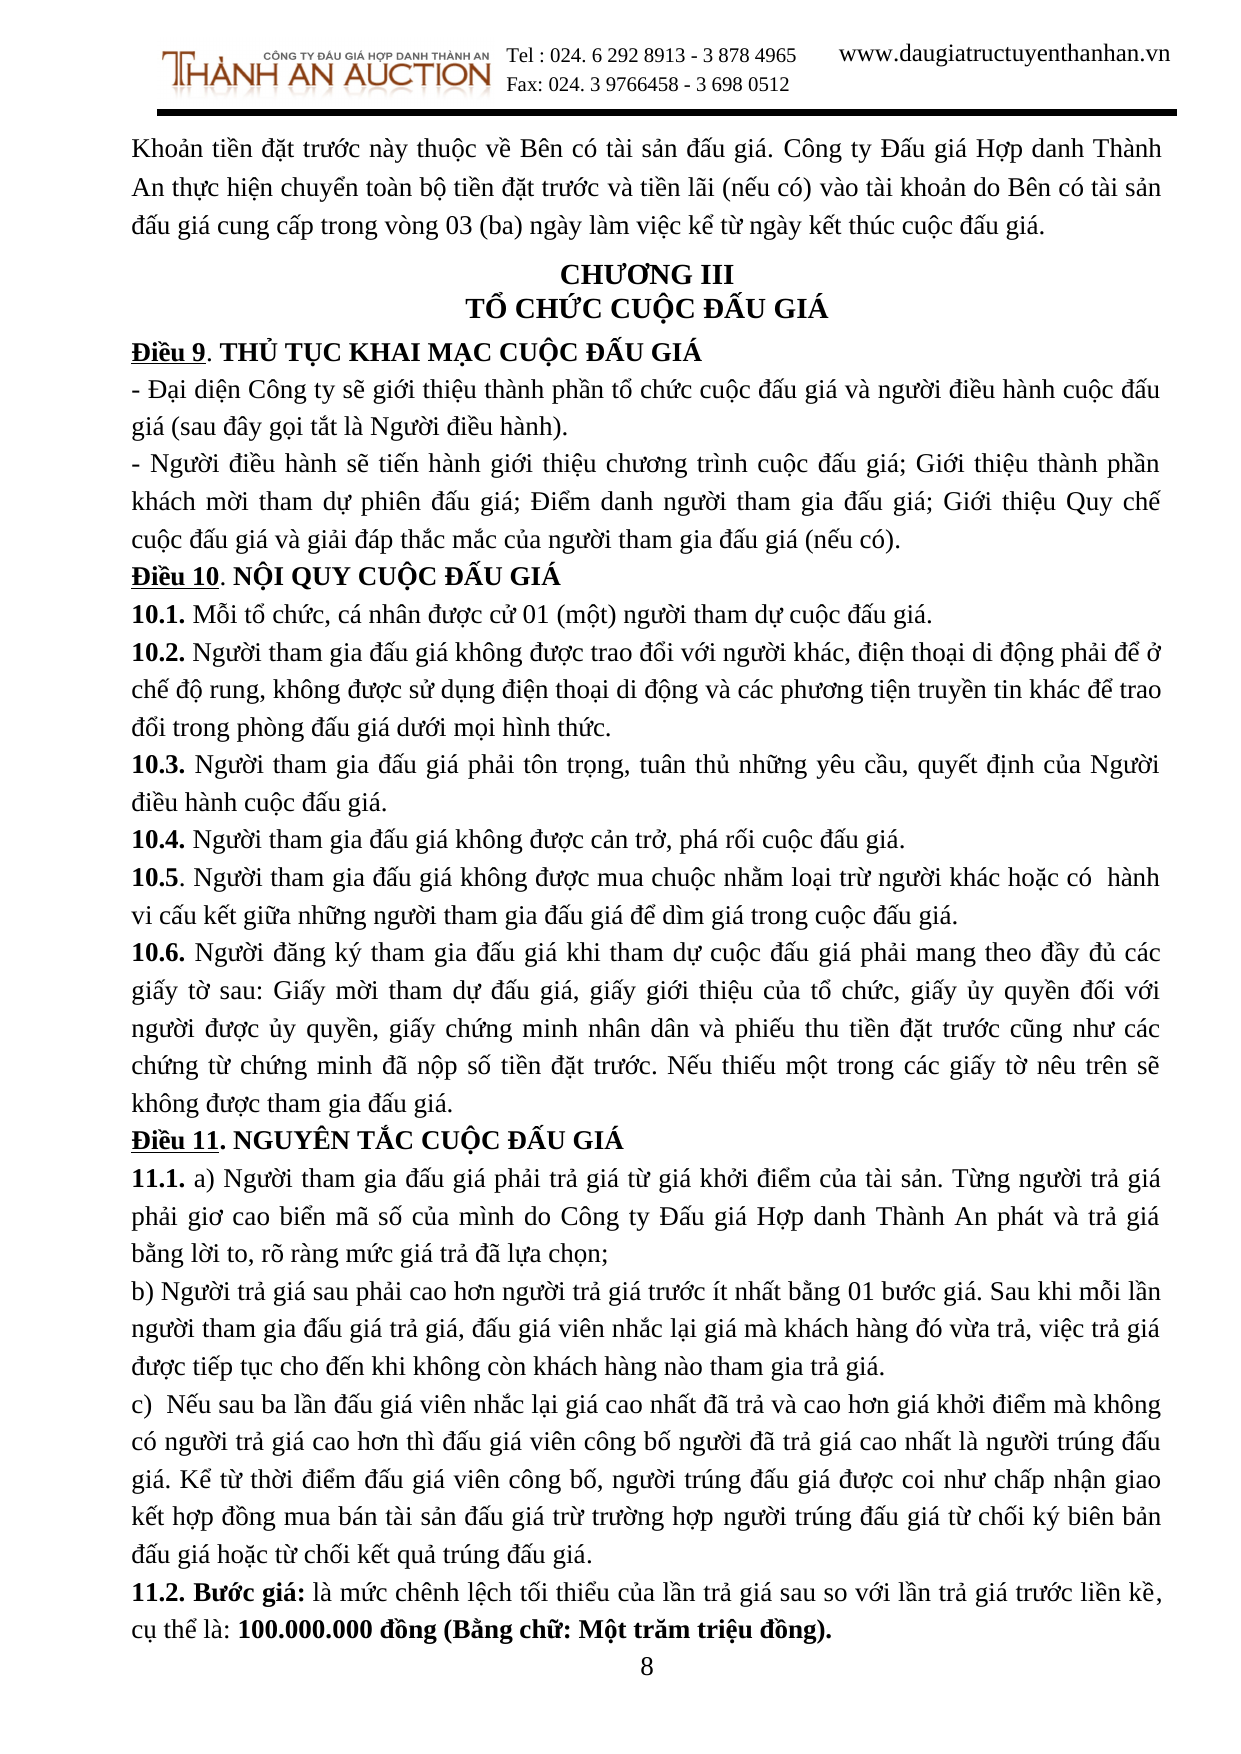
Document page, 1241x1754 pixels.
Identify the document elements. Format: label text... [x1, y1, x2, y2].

text 10.4. Người tham gia đấu giá không được cản trở, phá rối cuộc đấu giá. [131, 824, 1162, 855]
text 11.2. Bước giá: là mức chênh lệch tối thiểu của lần trả giá sau so với lần trả giá trước liền kề, cụ thể là: 100.000.000 đồng (Bằng chữ: Một trăm triệu đồng). [131, 1576, 1162, 1644]
text b) Người trả giá sau phải cao hơn người trả giá trước ít nhất bằng 01 bước giá. Sau khi mỗi lần người tham gia đấu giá trả giá, đấu giá viên nhắc lại giá mà khách hàng đó vừa trả, việc trả giá được tiếp tục cho đến khi không còn khách hàng nào tham gia trả giá. [131, 1275, 1162, 1381]
text Khoản tiền đặt trước này thuộc về Bên có tài sản đấu giá. Công ty Đấu giá Hợp danh Thành An thực hiện chuyển toàn bộ tiền đặt trước và tiền lãi (nếu có) vào tài khoản do Bên có tài sản đấu giá cung cấp trong vòng 03 (ba) ngày làm việc kể từ ngày kết thúc cuộc đấu giá. [131, 133, 1162, 240]
text Điều 11. NGUYÊN TẮC CUỘC ĐẤU GIÁ [131, 1124, 1162, 1156]
picture [157, 37, 495, 107]
text TỔ CHỨC CUỘC ĐẤU GIÁ [131, 291, 1162, 324]
text 10.5. Người tham gia đấu giá không được mua chuộc nhằm loại trừ người khác hoặc có hành vi cấu kết giữa những người tham gia đấu giá để dìm giá trong cuộc đấu giá. [131, 861, 1162, 930]
text 10.6. Người đăng ký tham gia đấu giá khi tham dự cuộc đấu giá phải mang theo đầy đủ các giấy tờ sau: Giấy mời tham dự đấu giá, giấy giới thiệu của tổ chức, giấy ủy quyền đối với người được ủy quyền, giấy chứng minh nhân dân và phiếu thu tiền đặt trước cũng như các chứng từ chứng minh đã nộp số tiền đặt trước. Nếu thiếu một trong các giấy tờ nêu trên sẽ không được tham gia đấu giá. [131, 936, 1162, 1118]
text 10.1. Mỗi tổ chức, cá nhân được cử 01 (một) người tham dự cuộc đấu giá. [131, 598, 1162, 629]
text CHƯƠNG III [131, 257, 1162, 291]
text c) Nếu sau ba lần đấu giá viên nhắc lại giá cao nhất đã trả và cao hơn giá khởi điểm mà không có người trả giá cao hơn thì đấu giá viên công bố người đã trả giá cao nhất là người trúng đấu giá. Kể từ thời điểm đấu giá viên công bố, người trúng đấu giá được coi như chấp nhận giao kết hợp đồng mua bán tài sản đấu giá trừ trường hợp người trúng đấu giá từ chối ký biên bản đấu giá hoặc từ chối kết quả trúng đấu giá. [131, 1388, 1162, 1569]
text - Đại diện Công ty sẽ giới thiệu thành phần tổ chức cuộc đấu giá và người điều hành cuộc đấu giá (sau đây gọi tắt là Người điều hành). [131, 373, 1162, 441]
text 10.2. Người tham gia đấu giá không được trao đổi với người khác, điện thoại di động phải để ở chế độ rung, không được sử dụng điện thoại di động và các phương tiện truyền tin khác để trao đổi trong phòng đấu giá dưới mọi hình thức. [131, 636, 1162, 742]
text Điều 10. NỘI QUY CUỘC ĐẤU GIÁ [131, 560, 1162, 592]
text 10.3. Người tham gia đấu giá phải tôn trọng, tuân thủ những yêu cầu, quyết định của Người điều hành cuộc đấu giá. [131, 748, 1162, 817]
text 11.1. a) Người tham gia đấu giá phải trả giá từ giá khởi điểm của tài sản. Từng người trả giá phải giơ cao biển mã số của mình do Công ty Đấu giá Hợp danh Thành An phát và trả giá bằng lời to, rõ ràng mức giá trả đã lựa chọn; [131, 1162, 1162, 1268]
text Điều 9. THỦ TỤC KHAI MẠC CUỘC ĐẤU GIÁ [131, 336, 1162, 367]
text - Người điều hành sẽ tiến hành giới thiệu chương trình cuộc đấu giá; Giới thiệu thành phần khách mời tham dự phiên đấu giá; Điểm danh người tham gia đấu giá; Giới thiệu Quy chế cuộc đấu giá và giải đáp thắc mắc của người tham gia đấu giá (nếu có). [131, 448, 1162, 554]
